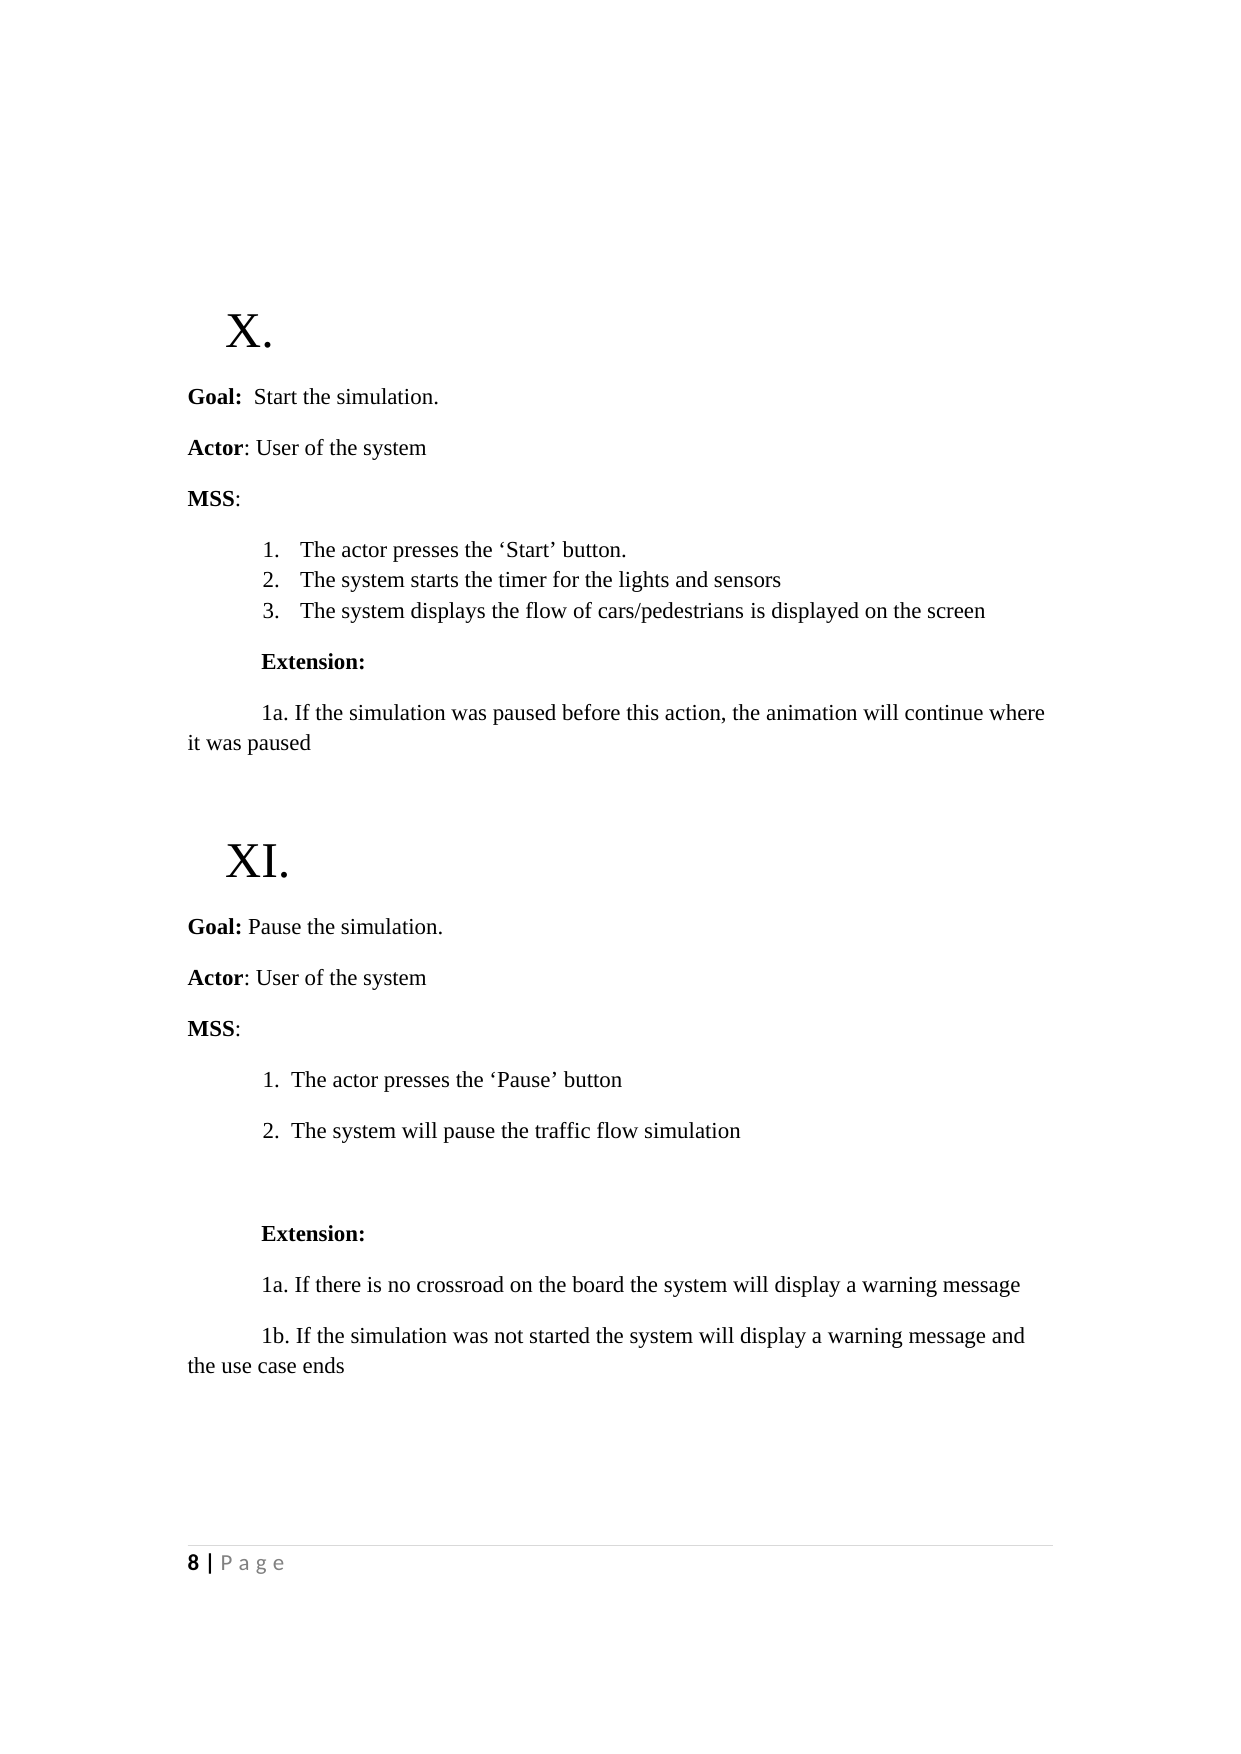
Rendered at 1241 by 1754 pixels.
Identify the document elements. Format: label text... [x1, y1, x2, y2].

text Goal: Start the simulation. [187, 383, 1053, 409]
text 1b. If the simulation was not started the system will display a warning message and the use case ends [187, 1322, 1053, 1378]
text Extension: [187, 1219, 1053, 1246]
text MSS: [187, 485, 1053, 512]
text Goal: Pause the simulation. [187, 913, 1053, 940]
list The system starts the timer for the lights and sensors [262, 567, 1053, 593]
text MSS: [187, 1015, 1053, 1042]
list The system displays the flow of cars/pedestrians is displayed on the screen [262, 597, 1053, 623]
text 1a. If the simulation was paused before this action, the animation will continue where it was paused [187, 699, 1053, 755]
text 2. The system will pause the traffic flow simulation [187, 1117, 1053, 1144]
text Actor: User of the system [187, 964, 1053, 991]
text 1. The actor presses the ‘Pause’ button [187, 1066, 1053, 1093]
text 1a. If there is no crossroad on the board the system will display a warning message [187, 1271, 1053, 1297]
text Actor: User of the system [187, 434, 1053, 461]
text Extension: [187, 648, 1053, 674]
list The actor presses the ‘Start’ button. [262, 536, 1053, 563]
